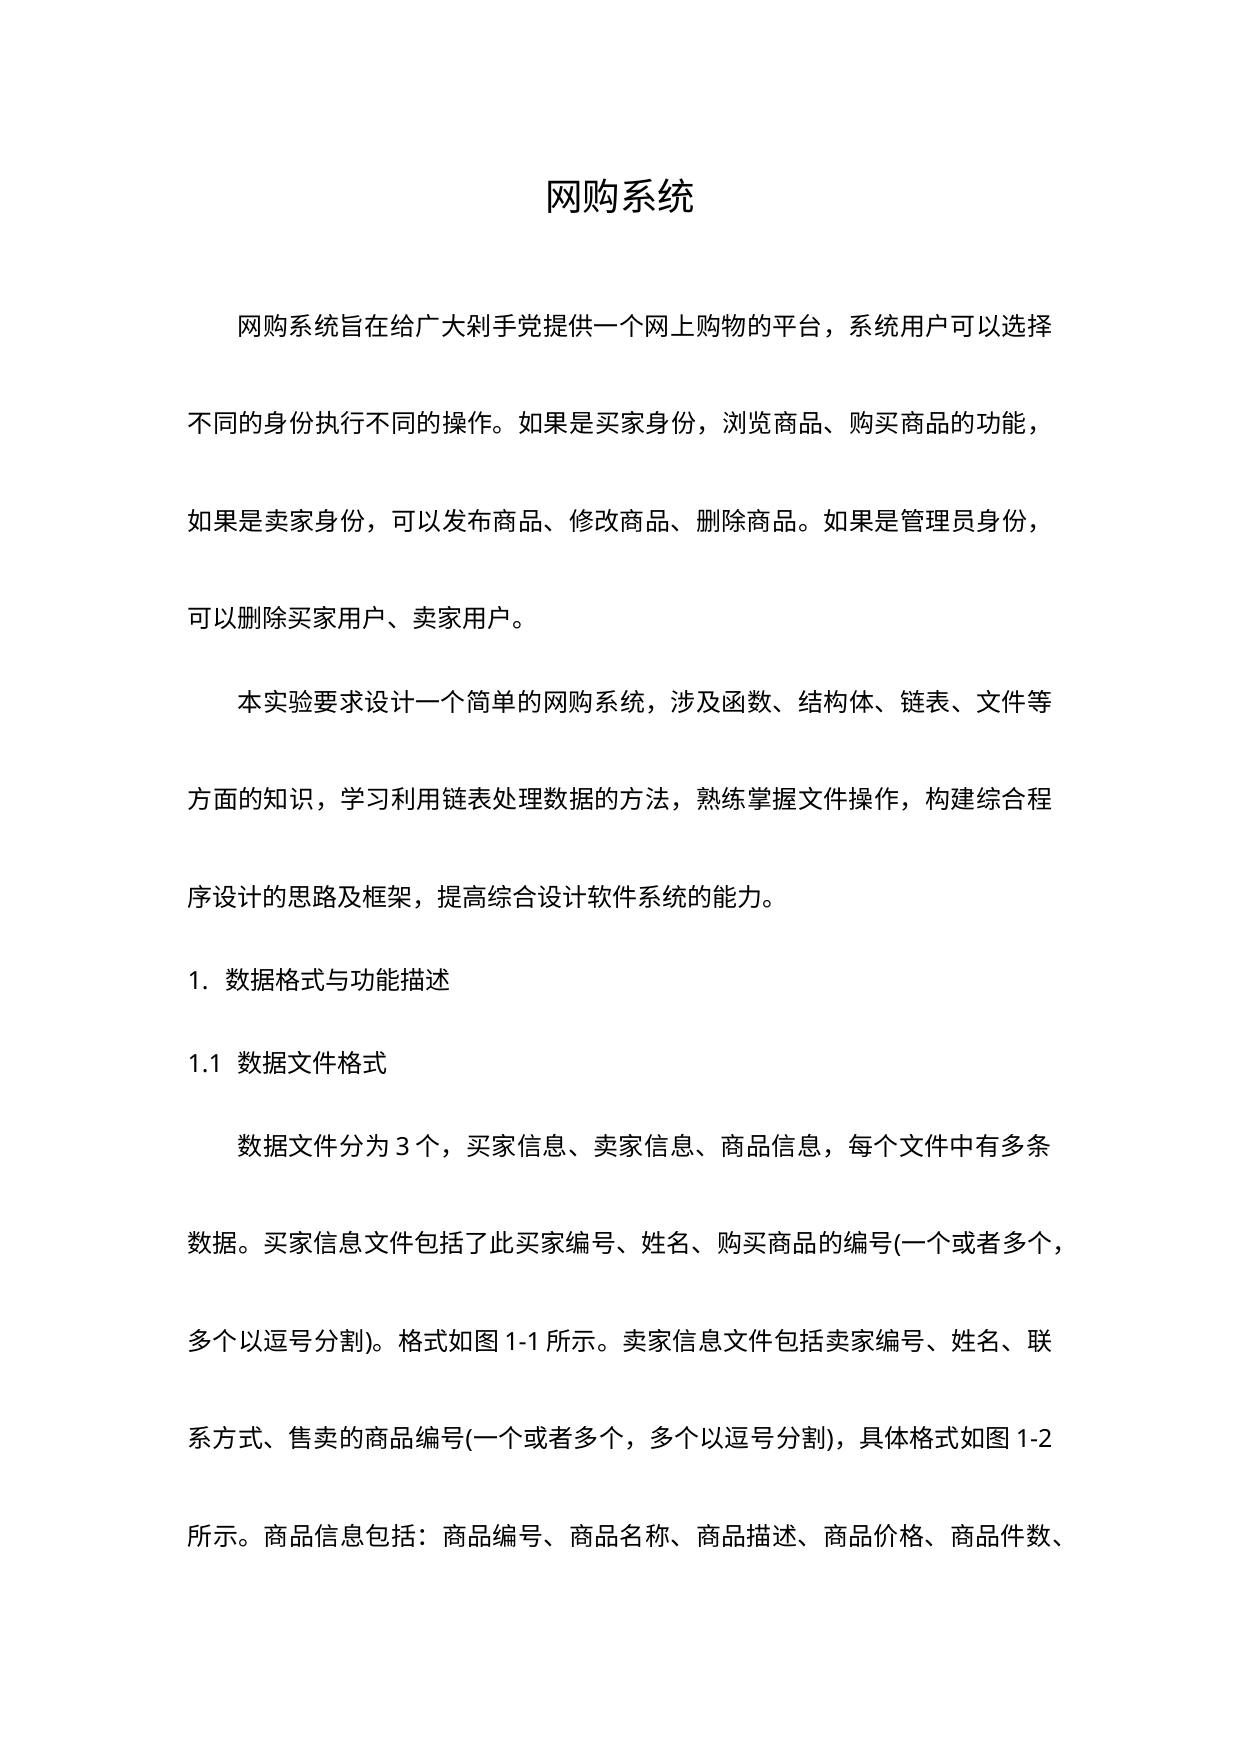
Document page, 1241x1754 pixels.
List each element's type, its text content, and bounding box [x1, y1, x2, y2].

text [187, 1112, 1053, 1567]
text 网购系统 [187, 162, 1053, 227]
text 网购系统旨在给广大剁手党提供一个网上购物的平台，系统用户可以选择不同的身份执行不同的操作。如果是买家身份，浏览商品、购买商品的功能，如果是卖家身份，可以发布商品、修改商品、删除商品。如果是管理员身份，可以删除买家用户、卖家用户。 [187, 292, 1053, 649]
list 数据格式与功能描述 [187, 946, 1053, 1011]
text 本实验要求设计一个简单的网购系统，涉及函数、结构体、链表、文件等方面的知识，学习利用链表处理数据的方法，熟练掌握文件操作，构建综合程序设计的思路及框架，提高综合设计软件系统的能力。 [187, 668, 1053, 928]
list 数据文件格式 [187, 1029, 1053, 1094]
